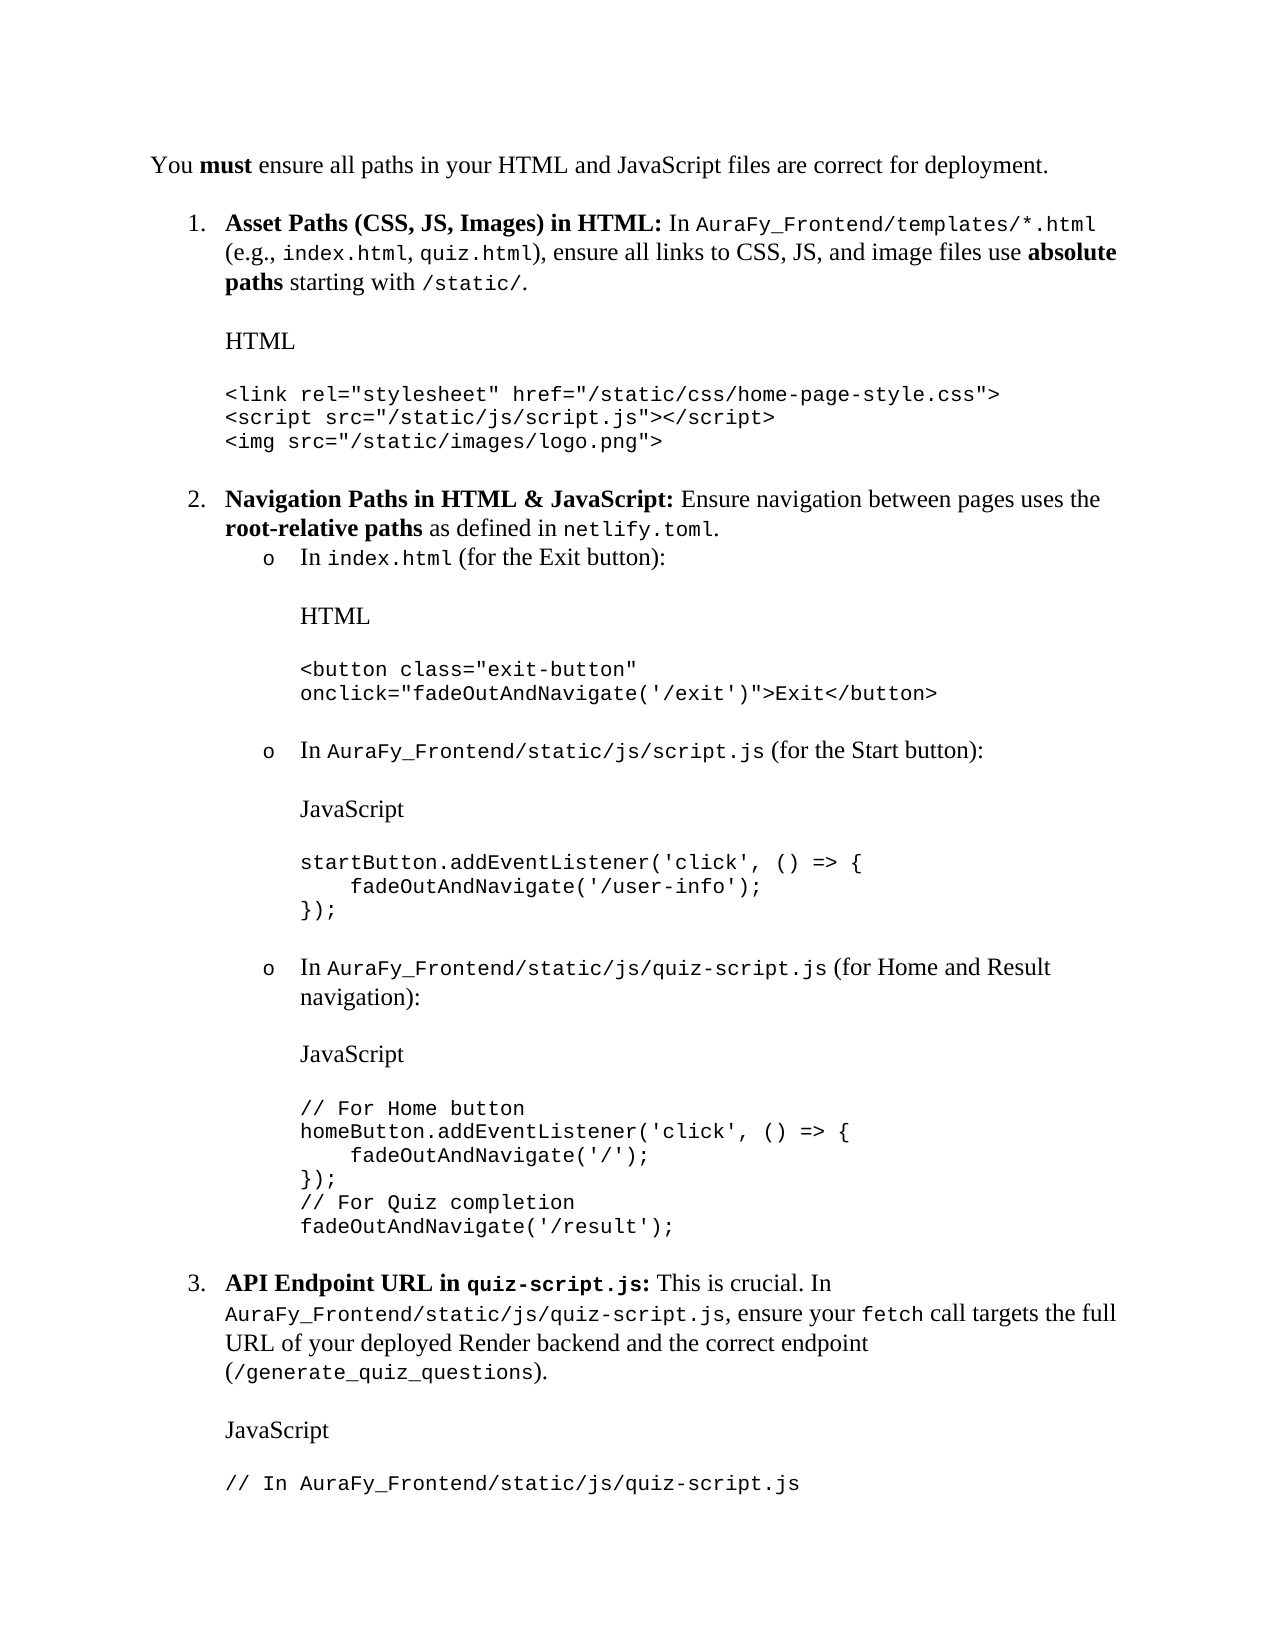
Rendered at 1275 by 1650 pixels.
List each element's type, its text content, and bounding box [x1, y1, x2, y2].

text startButton.addEventListener('click', () => { [300, 852, 1125, 876]
text JavaScript [300, 1039, 1125, 1068]
text // For Home button [300, 1097, 1125, 1121]
text // For Quiz completion [300, 1192, 1125, 1216]
text <img src="/static/images/logo.png"> [225, 431, 1125, 455]
text fadeOutAndNavigate('/'); [300, 1145, 1125, 1168]
text JavaScript [300, 794, 1125, 823]
list In AuraFy_Frontend/static/js/quiz-script.js (for Home and Result navigation): [262, 952, 1125, 1010]
list In index.html (for the Exit button): [262, 542, 1125, 572]
list Navigation Paths in HTML & JavaScript: Ensure navigation between pages uses the root-relative paths as defined in netlify.toml. [187, 484, 1125, 542]
list In AuraFy_Frontend/static/js/script.js (for the Start button): [262, 735, 1125, 765]
text }); [300, 1168, 1125, 1192]
list Asset Paths (CSS, JS, Images) in HTML: In AuraFy_Frontend/templates/*.html (e.g., index.html, quiz.html), ensure all links to CSS, JS, and image files use absolute paths starting with /static/. [187, 208, 1125, 297]
text <script src="/static/js/script.js"></script> [225, 407, 1125, 431]
text fadeOutAndNavigate('/user-info'); [300, 876, 1125, 899]
text HTML [225, 326, 1125, 354]
text JavaScript [225, 1415, 1125, 1444]
text fadeOutAndNavigate('/result'); [300, 1216, 1125, 1239]
text homeButton.addEventListener('click', () => { [300, 1121, 1125, 1145]
text }); [300, 899, 1125, 923]
text You must ensure all paths in your HTML and JavaScript files are correct for deployment. [150, 150, 1125, 179]
text <link rel="stylesheet" href="/static/css/home-page-style.css"> [225, 384, 1125, 407]
text HTML [300, 601, 1125, 630]
text // In AuraFy_Frontend/static/js/quiz-script.js [225, 1473, 1125, 1497]
text <button class="exit-button" onclick="fadeOutAndNavigate('/exit')">Exit</button> [300, 659, 1125, 706]
list API Endpoint URL in quiz-script.js: This is crucial. In AuraFy_Frontend/static/js/quiz-script.js, ensure your fetch call targets the full URL of your deployed Render backend and the correct endpoint (/generate_quiz_questions). [187, 1268, 1125, 1386]
